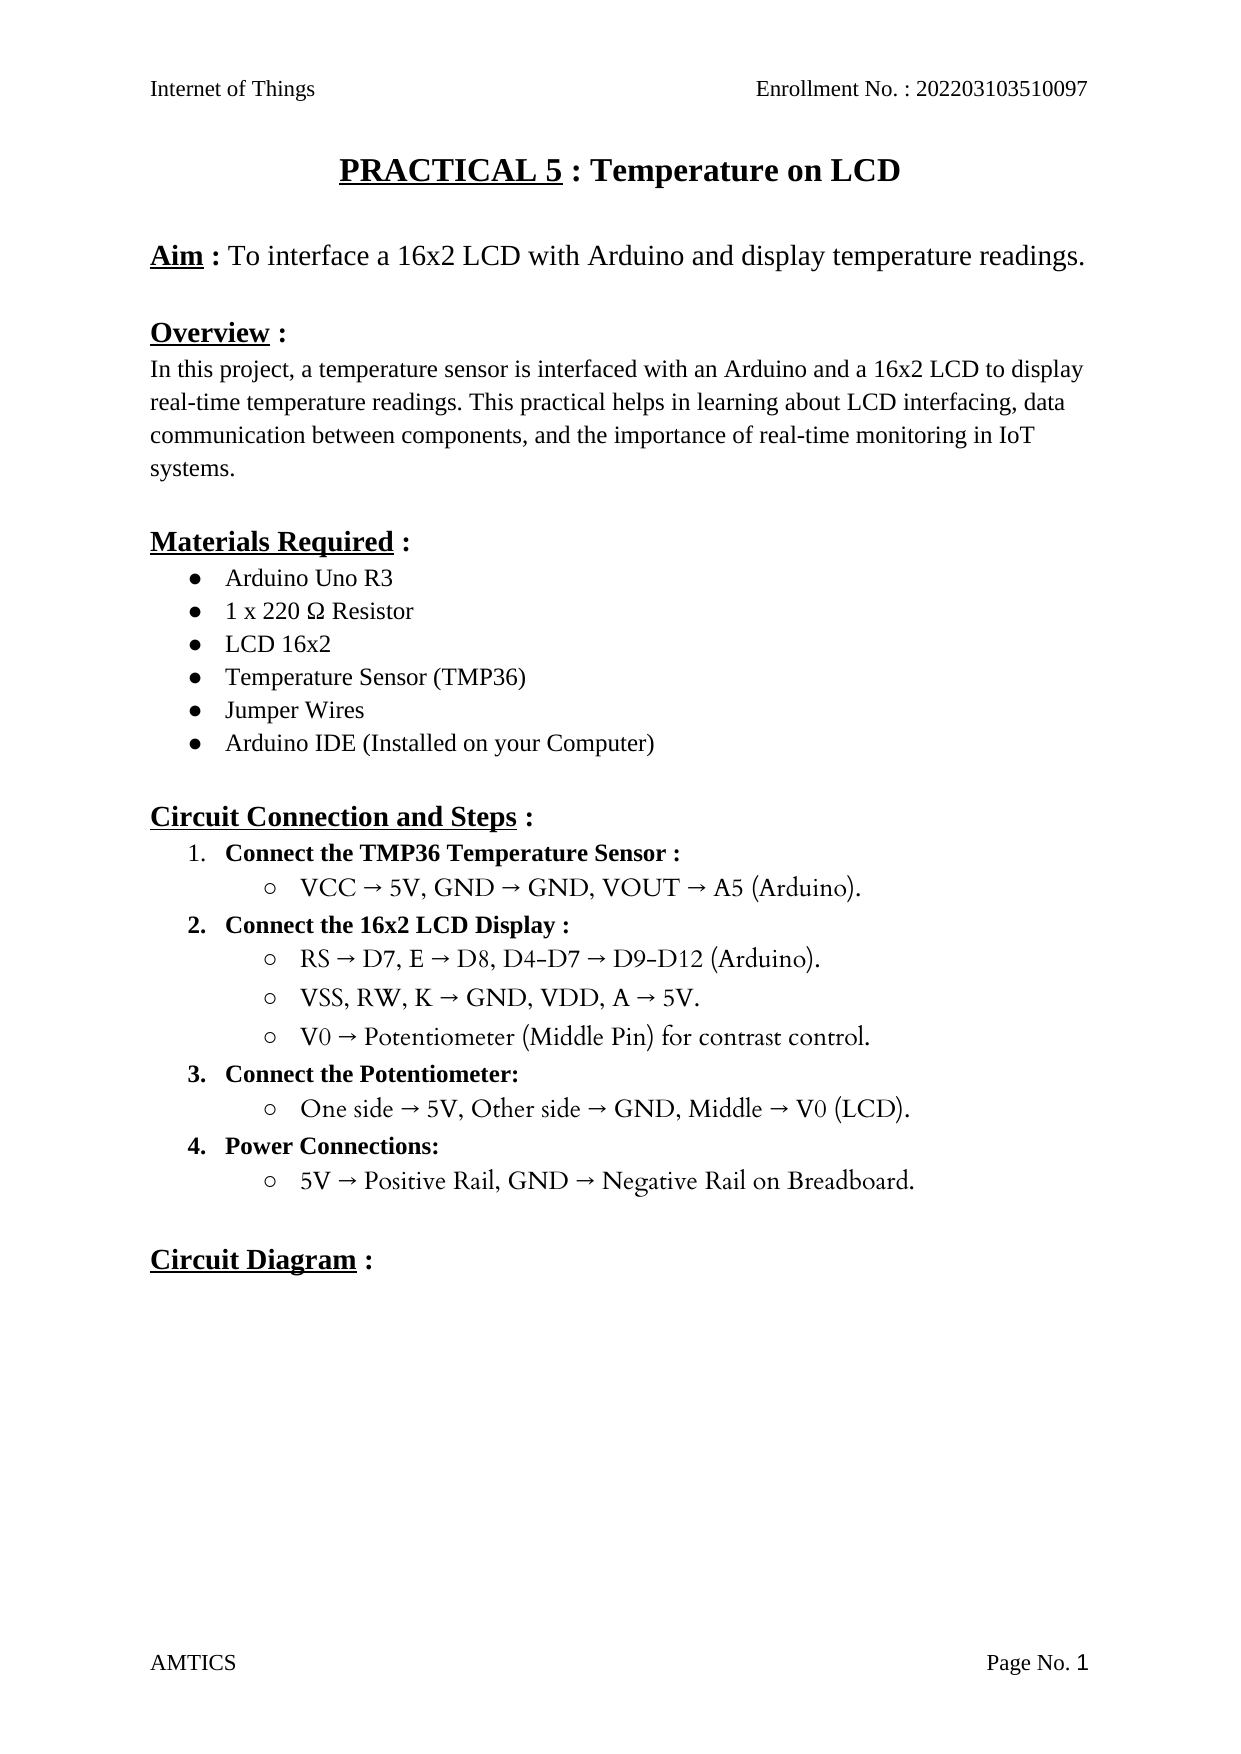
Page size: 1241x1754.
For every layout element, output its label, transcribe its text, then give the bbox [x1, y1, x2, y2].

list Temperature Sensor (TMP36) [187, 662, 1090, 691]
list 5V → Positive Rail, GND → Negative Rail on Breadboard. [262, 1164, 1090, 1198]
list Power Connections: [187, 1131, 1090, 1160]
list One side → 5V, Other side → GND, Middle → V0 (LCD). [262, 1093, 1090, 1126]
list V0 → Potentiometer (Middle Pin) for contrast control. [262, 1021, 1090, 1054]
text Circuit Diagram : [150, 1242, 1090, 1275]
text PRACTICAL 5 : Temperature on LCD [150, 150, 1090, 188]
text Overview : [150, 315, 1090, 349]
text Circuit Connection and Steps : [150, 799, 1090, 833]
list Connect the Potentiometer: [187, 1059, 1090, 1088]
list VCC → 5V, GND → GND, VOUT → A5 (Arduino). [262, 871, 1090, 905]
list Arduino Uno R3 [187, 563, 1090, 592]
list Jumper Wires [187, 695, 1090, 724]
list Arduino IDE (Installed on your Computer) [187, 728, 1090, 757]
list Connect the TMP36 Temperature Sensor : [187, 838, 1090, 867]
list LCD 16x2 [187, 629, 1090, 658]
list RS → D7, E → D8, D4-D7 → D9-D12 (Arduino). [262, 943, 1090, 977]
text Aim : To interface a 16x2 LCD with Arduino and display temperature readings. [150, 238, 1090, 272]
text In this project, a temperature sensor is interfaced with an Arduino and a 16x2 LCD to display real-time temperature readings. This practical helps in learning about LCD interfacing, data communication between components, and the importance of real-time monitoring in IoT systems. [150, 354, 1090, 482]
text Materials Required : [150, 524, 1090, 558]
list VSS, RW, K → GND, VDD, A → 5V. [262, 982, 1090, 1016]
list Connect the 16x2 LCD Display : [187, 910, 1090, 939]
list 1 x 220 Ω Resistor [187, 596, 1090, 625]
